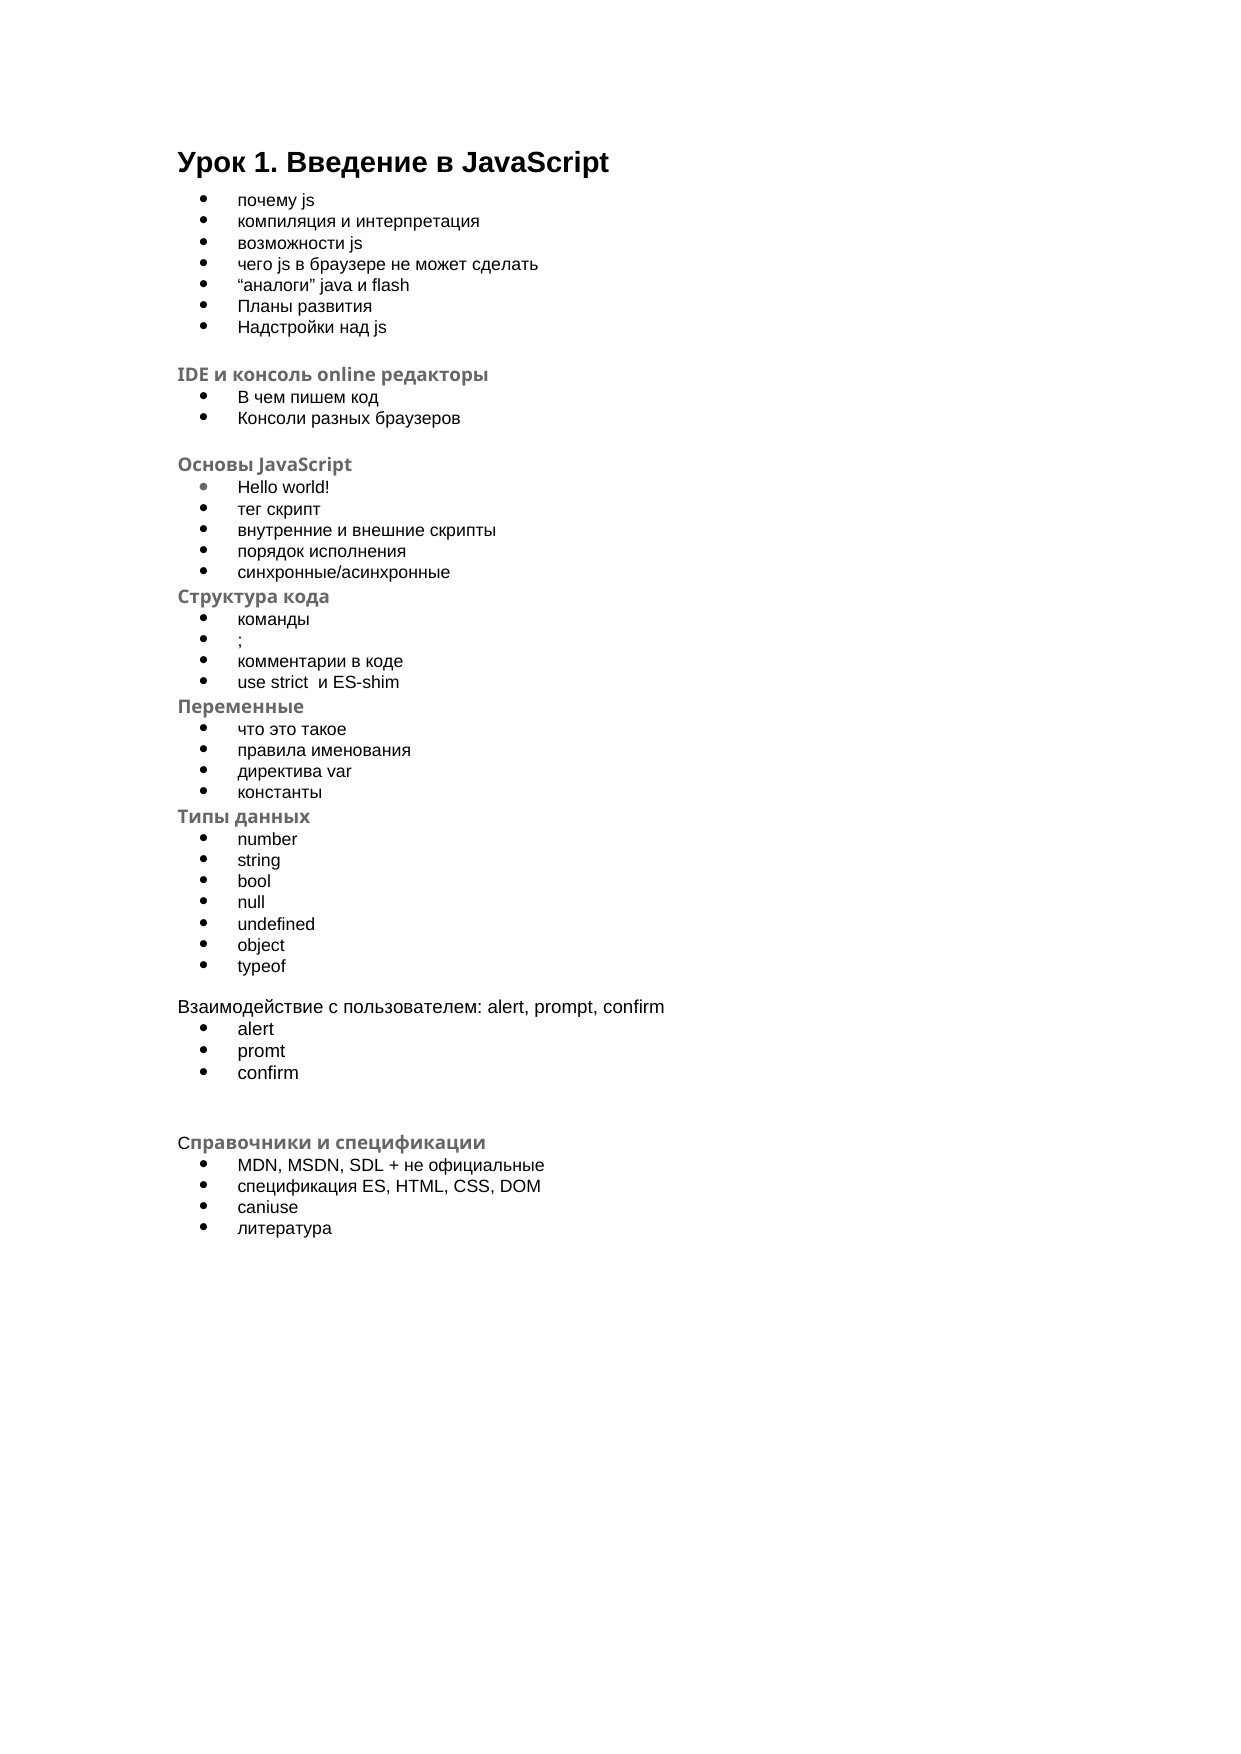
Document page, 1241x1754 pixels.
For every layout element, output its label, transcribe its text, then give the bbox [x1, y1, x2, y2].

list “аналоги” java и flash [200, 275, 1152, 296]
list confirm [200, 1062, 1152, 1084]
list что это такое [200, 719, 1152, 740]
text Урок 1. Введение в JavaScript [177, 130, 1152, 178]
list литература [200, 1218, 1152, 1239]
list use strict и ES-shim [200, 672, 1152, 693]
list object [200, 934, 1152, 956]
list ; [200, 630, 1152, 651]
list number [200, 829, 1152, 850]
list Hello world! [200, 477, 1152, 498]
list чего js в браузере не может сделать [200, 253, 1152, 275]
list внутренние и внешние скрипты [200, 519, 1152, 541]
list константы [200, 782, 1152, 803]
list string [200, 850, 1152, 871]
list MDN, MSDN, SDL + не официальные [200, 1155, 1152, 1176]
text Справочники и спецификации [177, 1107, 1152, 1155]
list caniuse [200, 1197, 1152, 1218]
list undefined [200, 913, 1152, 934]
list компиляция и интерпретация [200, 211, 1152, 232]
list спецификация ES, HTML, CSS, DOM [200, 1176, 1152, 1197]
list директива var [200, 761, 1152, 782]
list typeof [200, 956, 1152, 977]
list Планы развития [200, 296, 1152, 317]
text Структура кода [177, 583, 1152, 608]
list Надстройки над js [200, 317, 1152, 338]
text Переменные [177, 693, 1152, 719]
list почему js [200, 190, 1152, 211]
list порядок исполнения [200, 541, 1152, 562]
list Консоли разных браузеров [200, 408, 1152, 429]
list bool [200, 871, 1152, 892]
text Типы данных [177, 803, 1152, 829]
list alert [200, 1017, 1152, 1039]
list возможности js [200, 232, 1152, 253]
list правила именования [200, 740, 1152, 761]
text Основы JavaScript [177, 452, 1152, 477]
list В чем пишем код [200, 387, 1152, 408]
list комментарии в коде [200, 651, 1152, 672]
list null [200, 892, 1152, 913]
list promt [200, 1039, 1152, 1062]
text IDE и консоль online редакторы [177, 361, 1152, 387]
list команды [200, 608, 1152, 630]
list тег скрипт [200, 498, 1152, 519]
text Взаимодействие с пользователем: alert, prompt, confirm [177, 996, 1152, 1017]
list синхронные/асинхронные [200, 562, 1152, 583]
